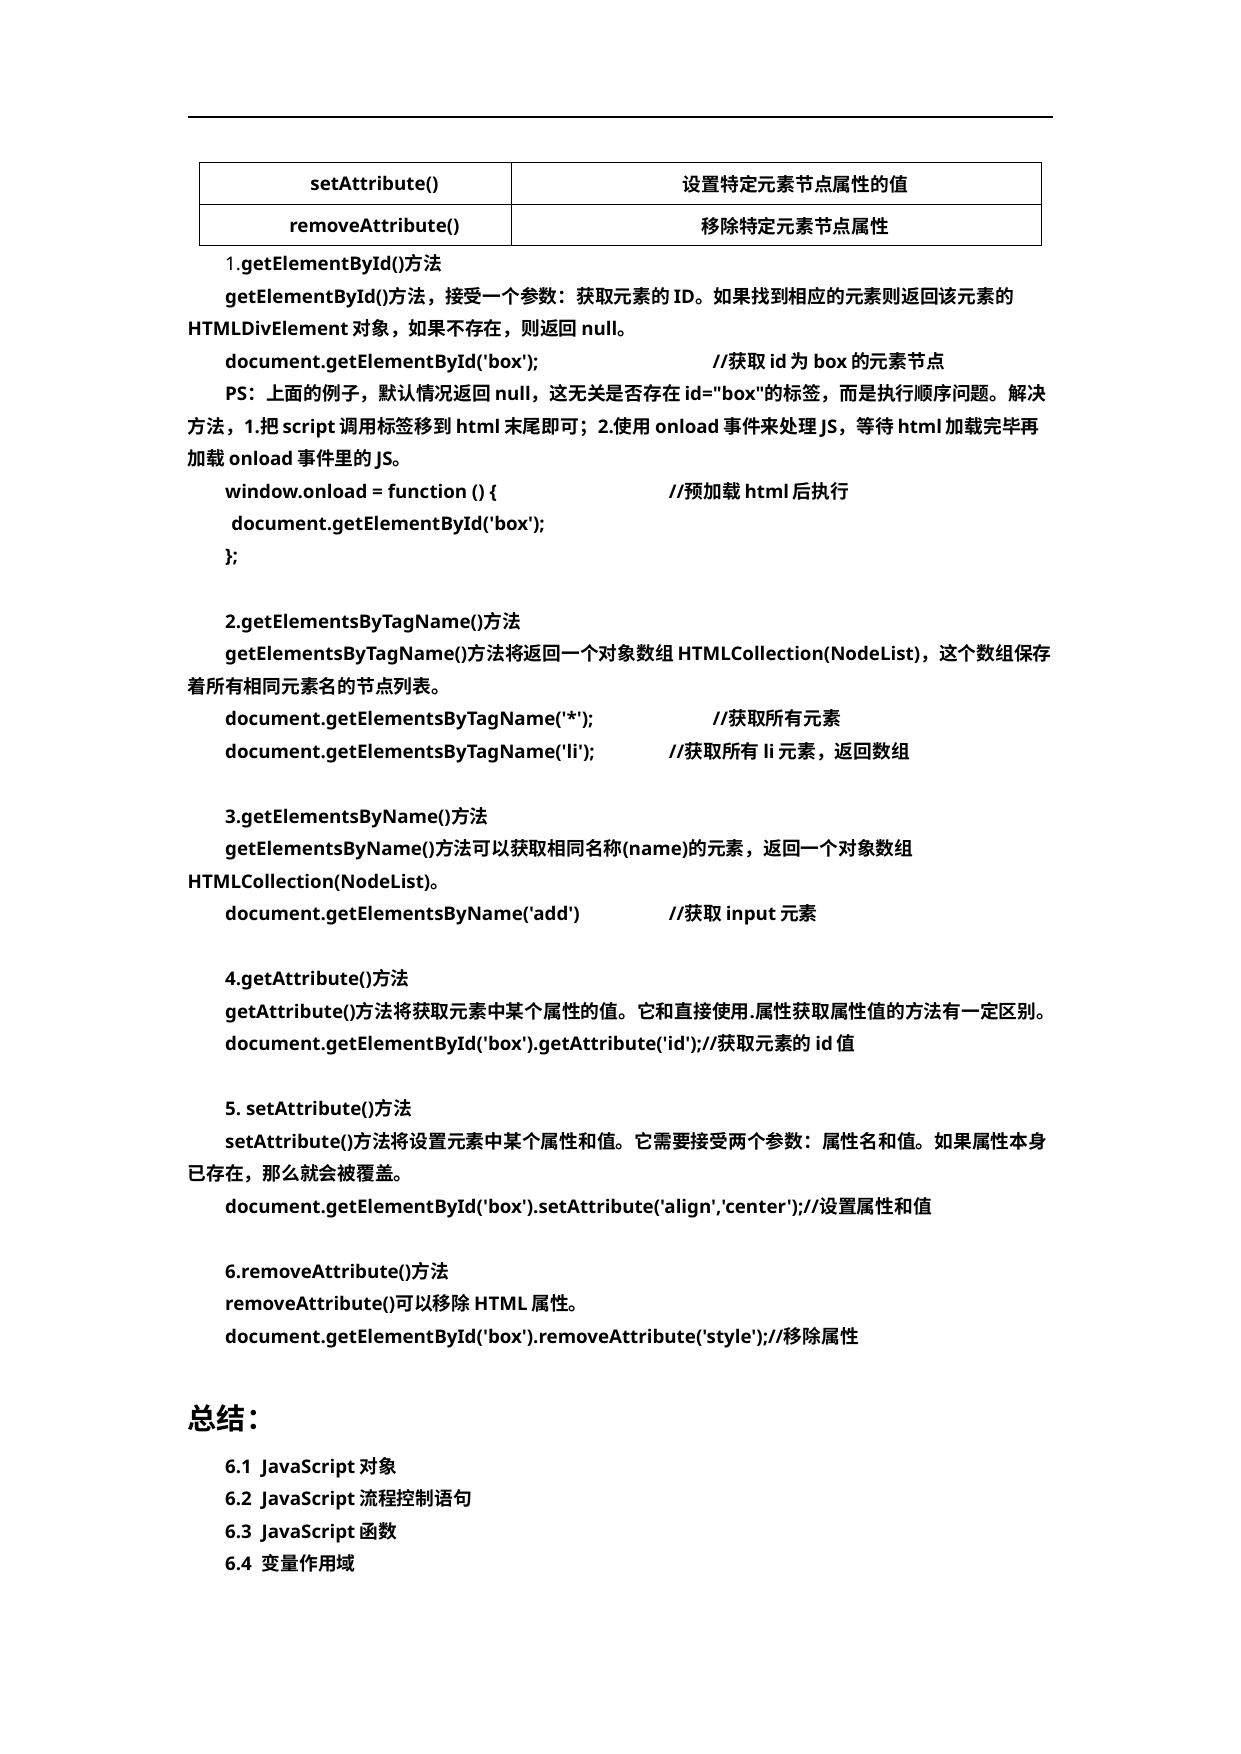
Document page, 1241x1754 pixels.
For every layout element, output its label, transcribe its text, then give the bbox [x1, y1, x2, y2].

table_cell 设置特定元素节点属性的值 [512, 163, 1041, 204]
text 4.getAttribute()方法 [187, 961, 1053, 994]
text document.getElementsByTagName('*'); //获取所有元素 [187, 701, 1053, 734]
text 6.3 JavaScript函数 [225, 1514, 1053, 1546]
text window.onload = function () { //预加载html后执行 [187, 474, 1053, 506]
text setAttribute()方法将设置元素中某个属性和值。它需要接受两个参数：属性名和值。如果属性本身已存在，那么就会被覆盖。 [187, 1124, 1053, 1189]
table_cell 移除特定元素节点属性 [512, 205, 1041, 245]
table_cell removeAttribute() [200, 205, 511, 245]
text document.getElementById('box'); [187, 506, 1053, 539]
text getElementsByName()方法可以获取相同名称(name)的元素，返回一个对象数组HTMLCollection(NodeList)。 [187, 831, 1053, 896]
text removeAttribute()可以移除HTML属性。 [187, 1286, 1053, 1319]
subtitle 6.4 变量作用域 [225, 1546, 1053, 1579]
text document.getElementsByTagName('li'); //获取所有li元素，返回数组 [187, 734, 1053, 766]
text PS：上面的例子，默认情况返回null，这无关是否存在id="box"的标签，而是执行顺序问题。解决方法，1.把script调用标签移到html末尾即可；2.使用onload事件来处理JS，等待html加载完毕再加载onload事件里的JS。 [187, 376, 1053, 474]
list getElementById()方法 [187, 246, 1053, 279]
text document.getElementById('box').getAttribute('id');//获取元素的id值 [187, 1026, 1053, 1059]
text getAttribute()方法将获取元素中某个属性的值。它和直接使用.属性获取属性值的方法有一定区别。 [187, 994, 1053, 1026]
text 3.getElementsByName()方法 [187, 799, 1053, 831]
text 2.getElementsByTagName()方法 [187, 604, 1053, 636]
text 总结： [187, 1384, 1053, 1449]
text document.getElementById('box').setAttribute('align','center');//设置属性和值 [187, 1189, 1053, 1221]
text document.getElementById('box').removeAttribute('style');//移除属性 [187, 1319, 1053, 1351]
text document.getElementById('box'); //获取id为box的元素节点 [187, 344, 1053, 376]
text 5. setAttribute()方法 [187, 1091, 1053, 1124]
text 6.1 JavaScript对象 [225, 1449, 1053, 1481]
text 6.2 JavaScript流程控制语句 [225, 1481, 1053, 1514]
text getElementById()方法，接受一个参数：获取元素的ID。如果找到相应的元素则返回该元素的HTMLDivElement对象，如果不存在，则返回null。 [187, 279, 1053, 344]
text }; [187, 539, 1053, 571]
text 6.removeAttribute()方法 [187, 1254, 1053, 1286]
table_cell setAttribute() [200, 163, 511, 204]
text document.getElementsByName('add') //获取input元素 [187, 896, 1053, 929]
text getElementsByTagName()方法将返回一个对象数组HTMLCollection(NodeList)，这个数组保存着所有相同元素名的节点列表。 [187, 636, 1053, 701]
